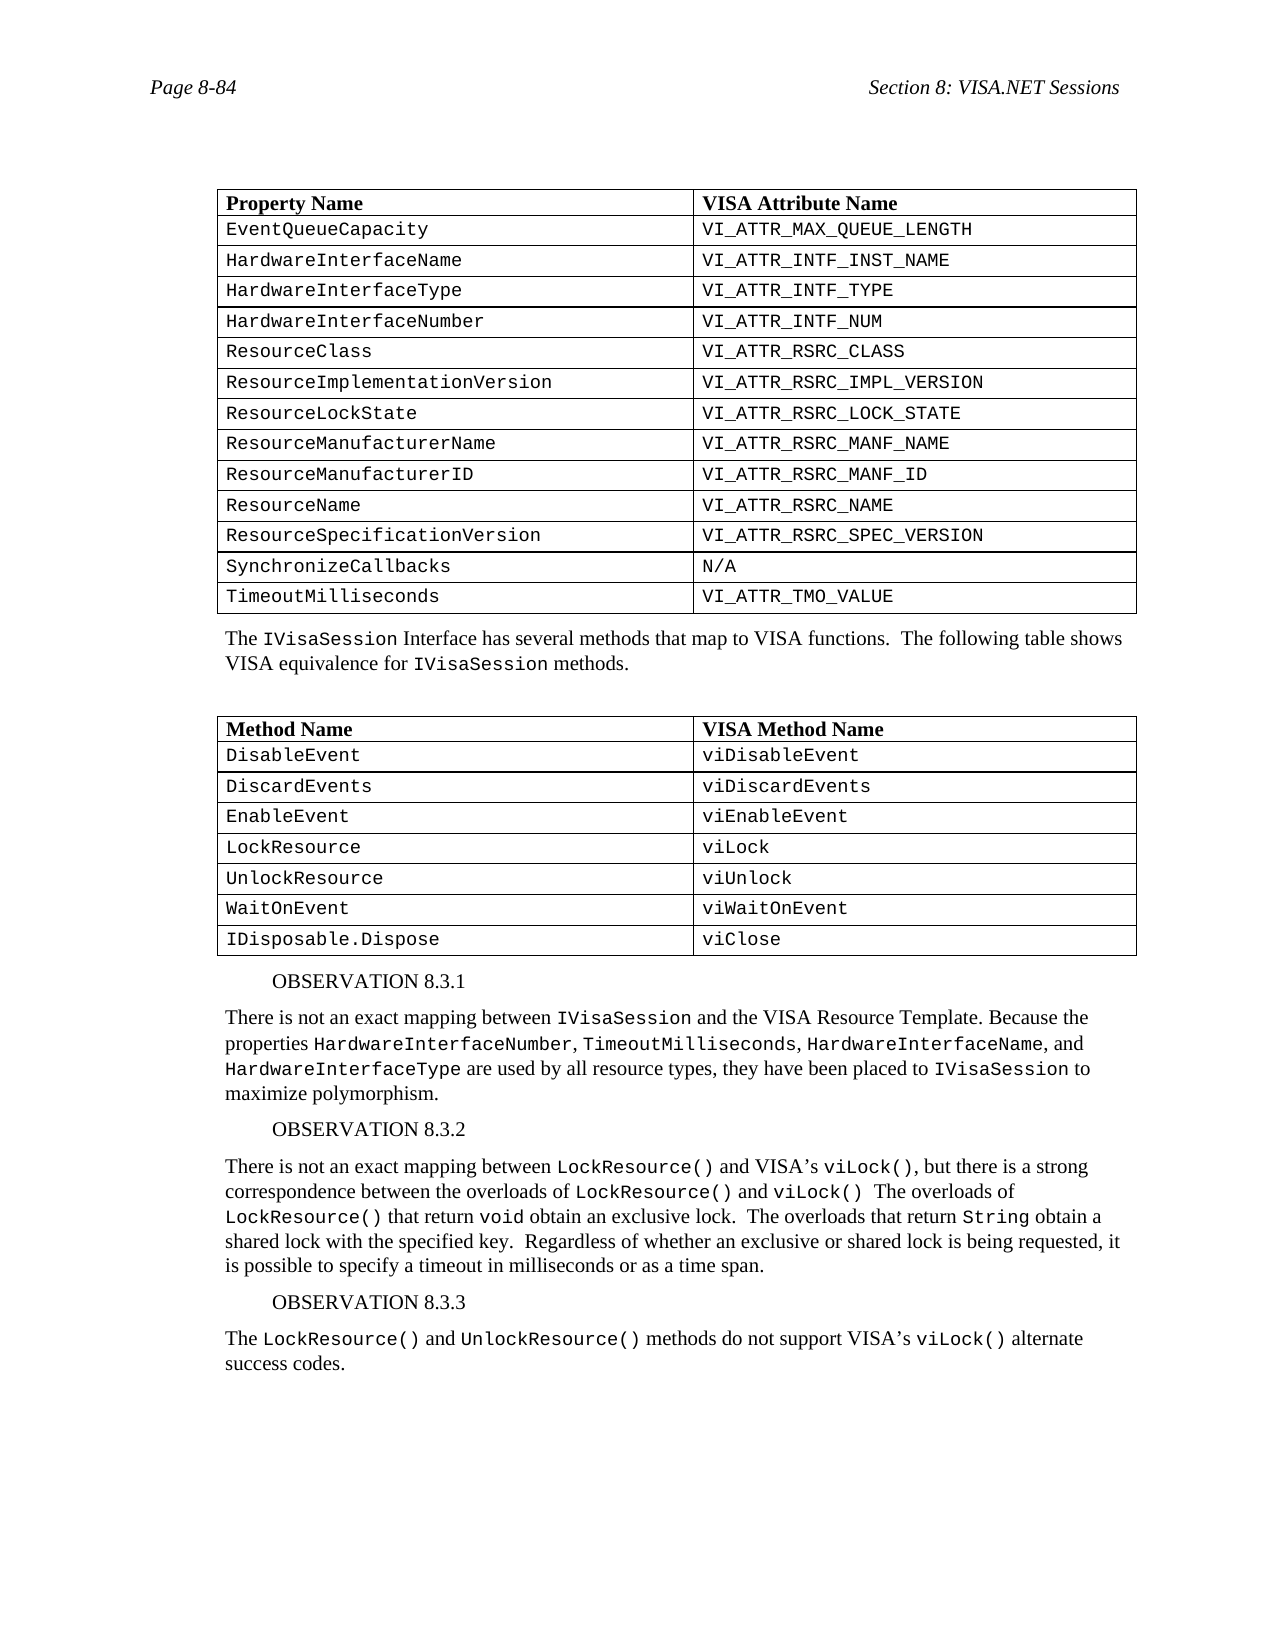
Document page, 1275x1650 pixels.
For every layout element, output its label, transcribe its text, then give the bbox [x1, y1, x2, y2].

text The IVisaSession Interface has several methods that map to VISA functions. The following table shows VISA equivalence for IVisaSession methods. [225, 626, 1125, 676]
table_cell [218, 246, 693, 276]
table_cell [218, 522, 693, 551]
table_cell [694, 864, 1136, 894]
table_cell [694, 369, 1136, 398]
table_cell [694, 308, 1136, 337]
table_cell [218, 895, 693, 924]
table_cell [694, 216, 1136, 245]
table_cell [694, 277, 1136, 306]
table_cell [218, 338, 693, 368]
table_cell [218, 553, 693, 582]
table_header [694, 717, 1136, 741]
text There is not an exact mapping between LockResource() and VISA’s viLock(), but there is a strong correspondence between the overloads of LockResource() and viLock() The overloads of LockResource() that return void obtain an exclusive lock. The overloads that return String obtain a shared lock with the specified key. Regardless of whether an exclusive or shared lock is being requested, it is possible to specify a timeout in milliseconds or as a time span. [225, 1154, 1125, 1277]
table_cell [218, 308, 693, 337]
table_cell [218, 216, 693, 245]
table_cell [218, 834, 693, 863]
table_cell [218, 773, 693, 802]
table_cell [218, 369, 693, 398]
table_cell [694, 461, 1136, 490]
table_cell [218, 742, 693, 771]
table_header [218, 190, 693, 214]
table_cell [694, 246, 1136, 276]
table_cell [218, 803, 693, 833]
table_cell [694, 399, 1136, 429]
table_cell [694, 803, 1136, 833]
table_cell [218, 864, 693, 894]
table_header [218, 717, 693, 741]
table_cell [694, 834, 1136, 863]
text There is not an exact mapping between IVisaSession and the VISA Resource Template. Because the properties HardwareInterfaceNumber, TimeoutMilliseconds, HardwareInterfaceName, and HardwareInterfaceType are used by all resource types, they have been placed to IVisaSession to maximize polymorphism. [225, 1005, 1125, 1105]
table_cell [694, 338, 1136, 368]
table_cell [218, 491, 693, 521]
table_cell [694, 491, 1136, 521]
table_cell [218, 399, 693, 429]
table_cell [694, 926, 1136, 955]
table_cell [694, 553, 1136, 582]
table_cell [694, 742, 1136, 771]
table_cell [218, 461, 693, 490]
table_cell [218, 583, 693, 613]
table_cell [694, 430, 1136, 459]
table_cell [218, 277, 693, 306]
text The LockResource() and UnlockResource() methods do not support VISA’s viLock() alternate success codes. [225, 1326, 1125, 1375]
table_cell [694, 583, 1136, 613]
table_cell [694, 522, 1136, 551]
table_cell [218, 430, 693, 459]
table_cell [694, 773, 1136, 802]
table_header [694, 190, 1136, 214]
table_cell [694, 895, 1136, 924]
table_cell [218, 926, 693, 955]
